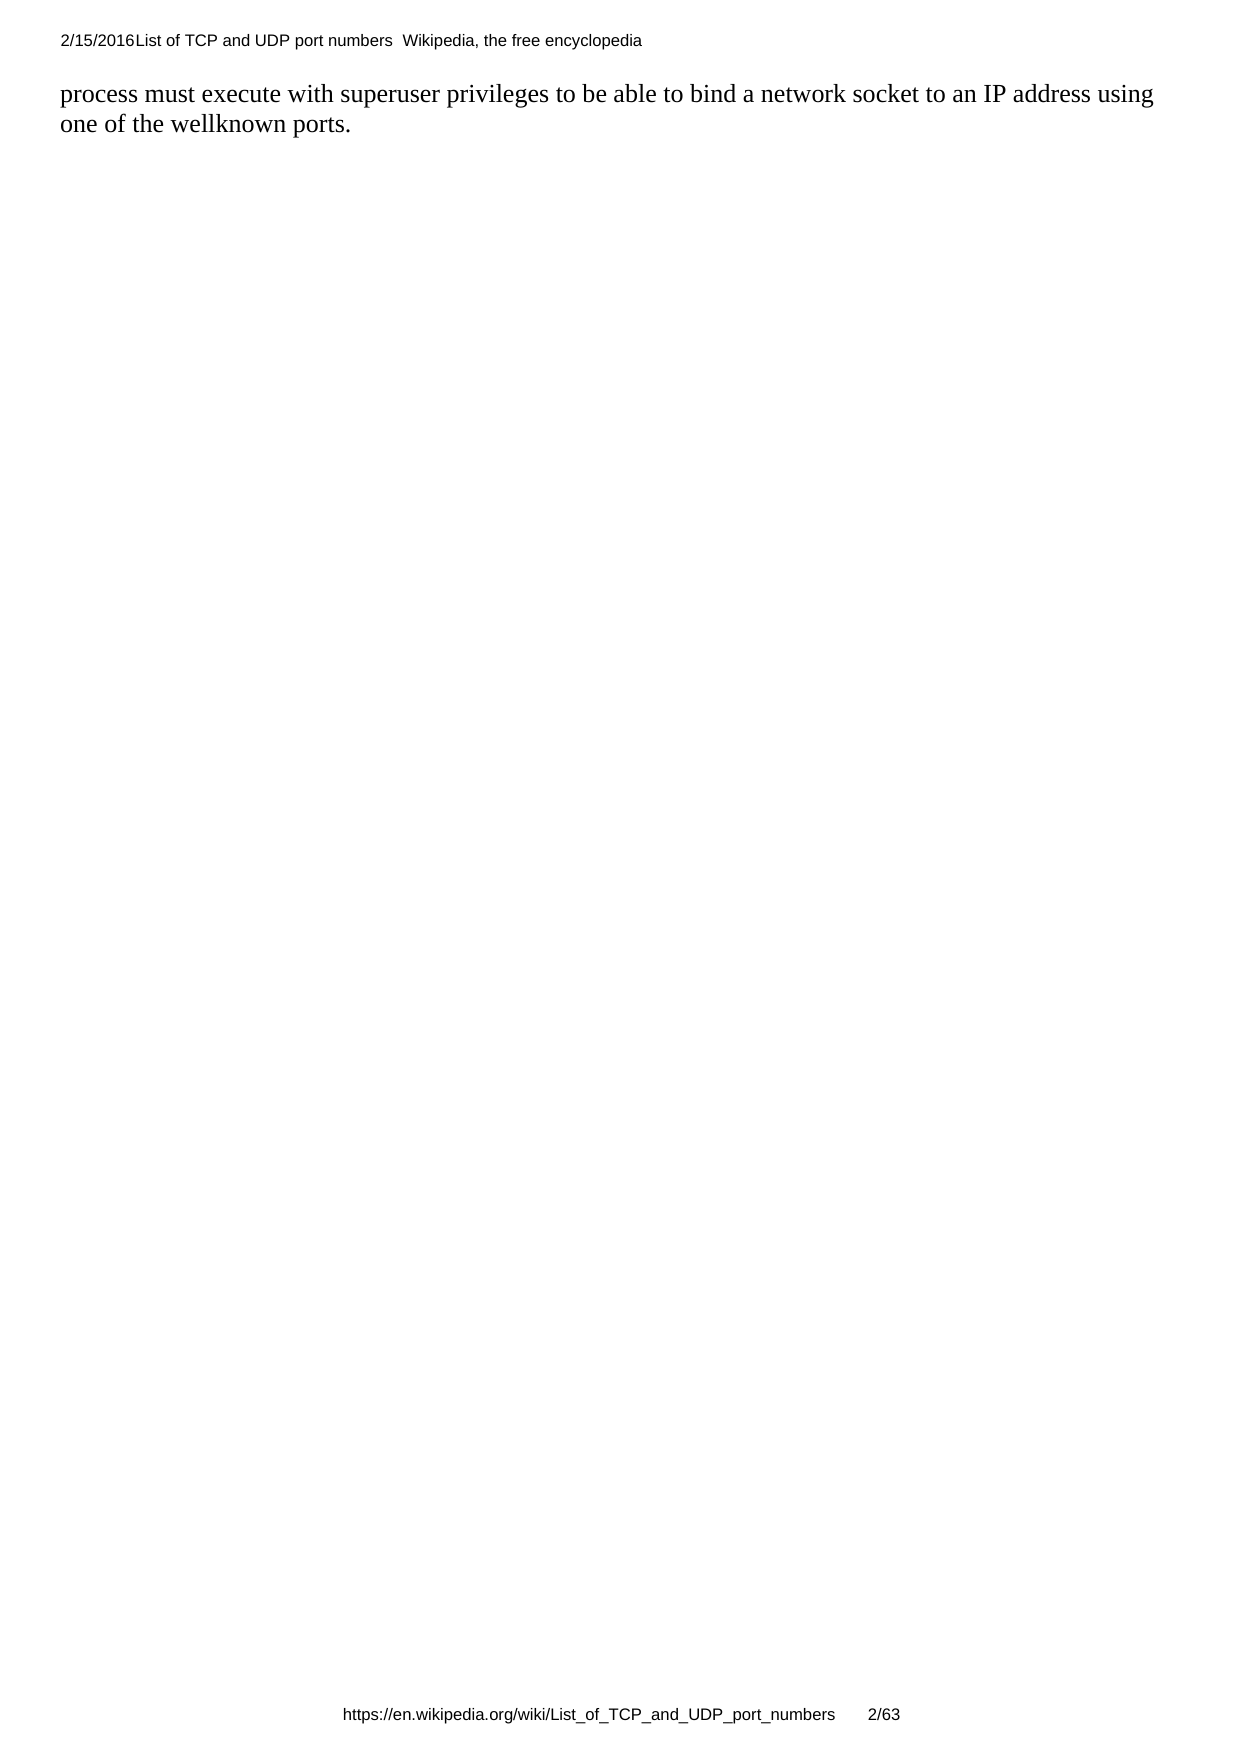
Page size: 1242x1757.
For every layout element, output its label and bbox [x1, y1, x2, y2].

text [59, 78, 1182, 138]
